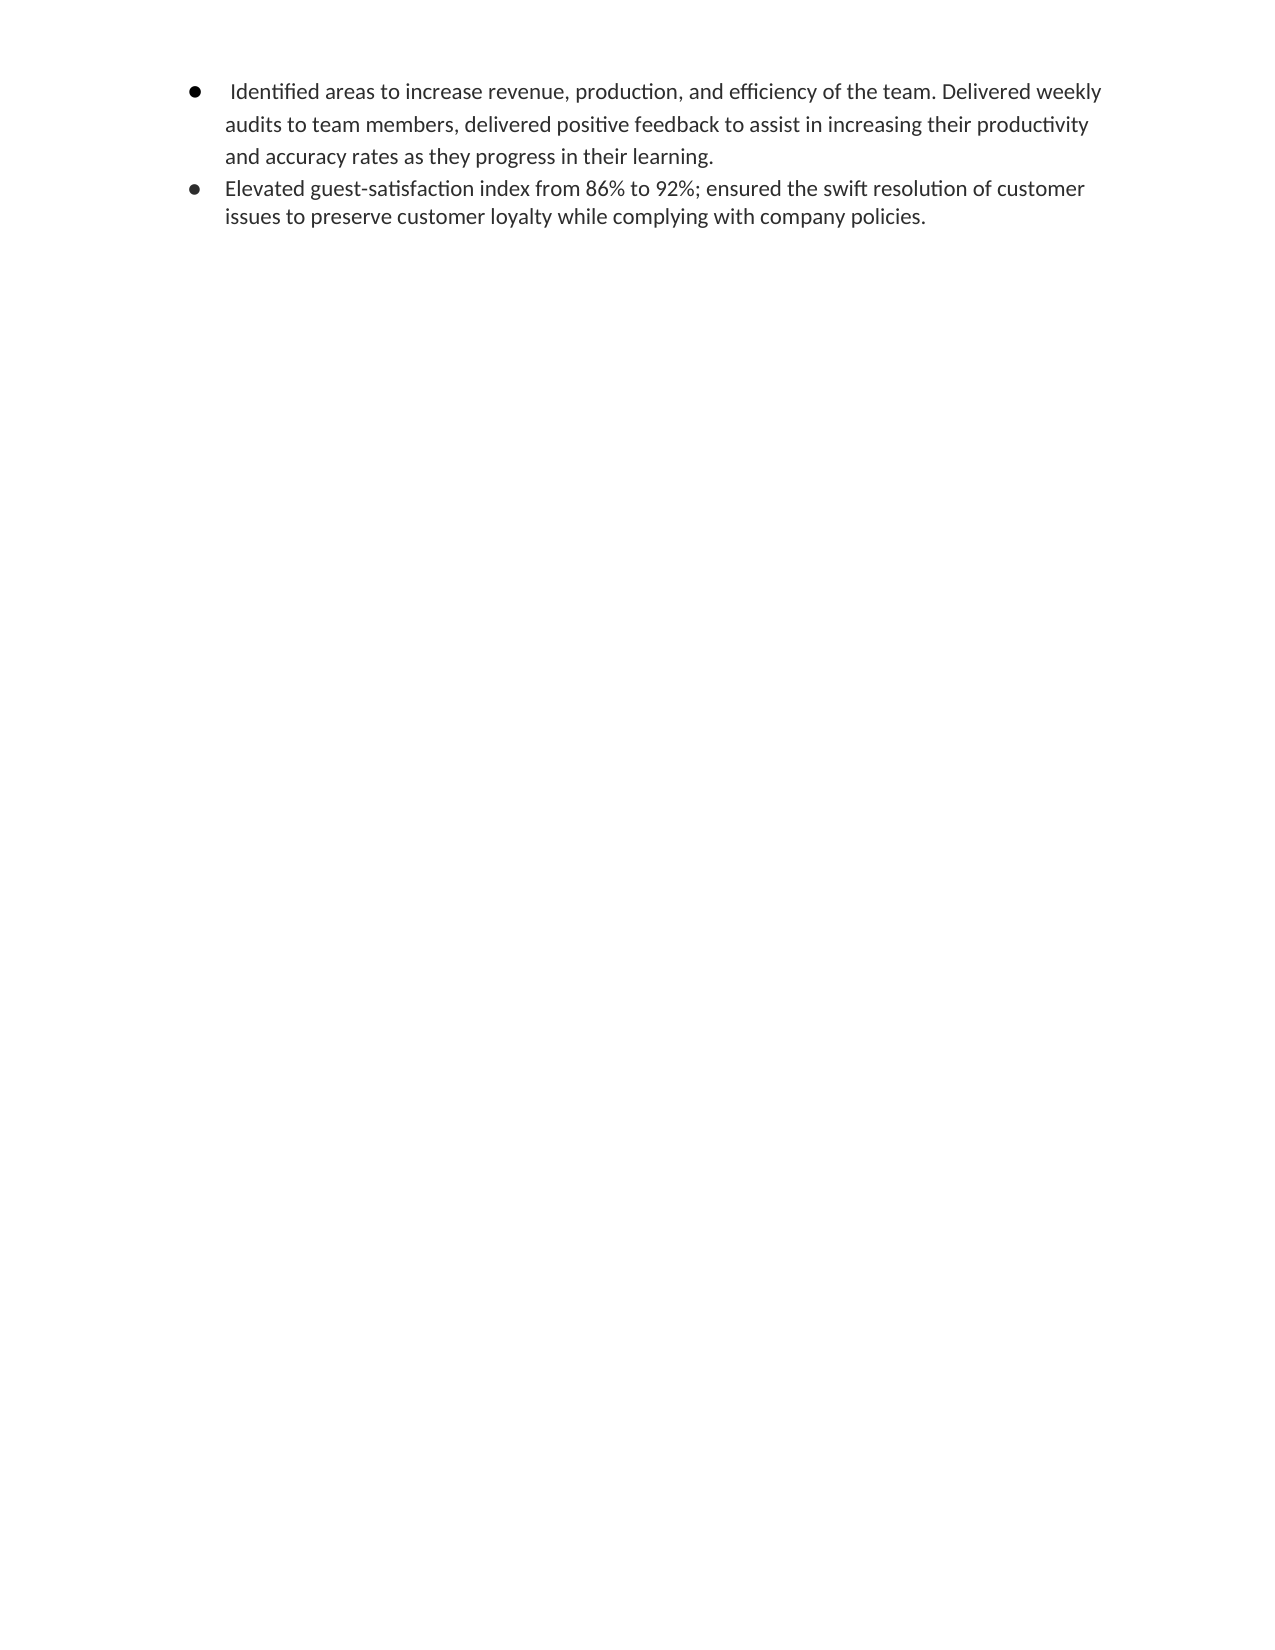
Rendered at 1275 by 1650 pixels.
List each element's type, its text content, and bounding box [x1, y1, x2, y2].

list Elevated guest-satisfaction index from 86% to 92%; ensured the swift resolution of customer issues to preserve customer loyalty while complying with company policies. [187, 174, 1125, 230]
list Identified areas to increase revenue, production, and efficiency of the team. Delivered weekly audits to team members, delivered positive feedback to assist in increasing their productivity and accuracy rates as they progress in their learning. [187, 75, 1125, 170]
